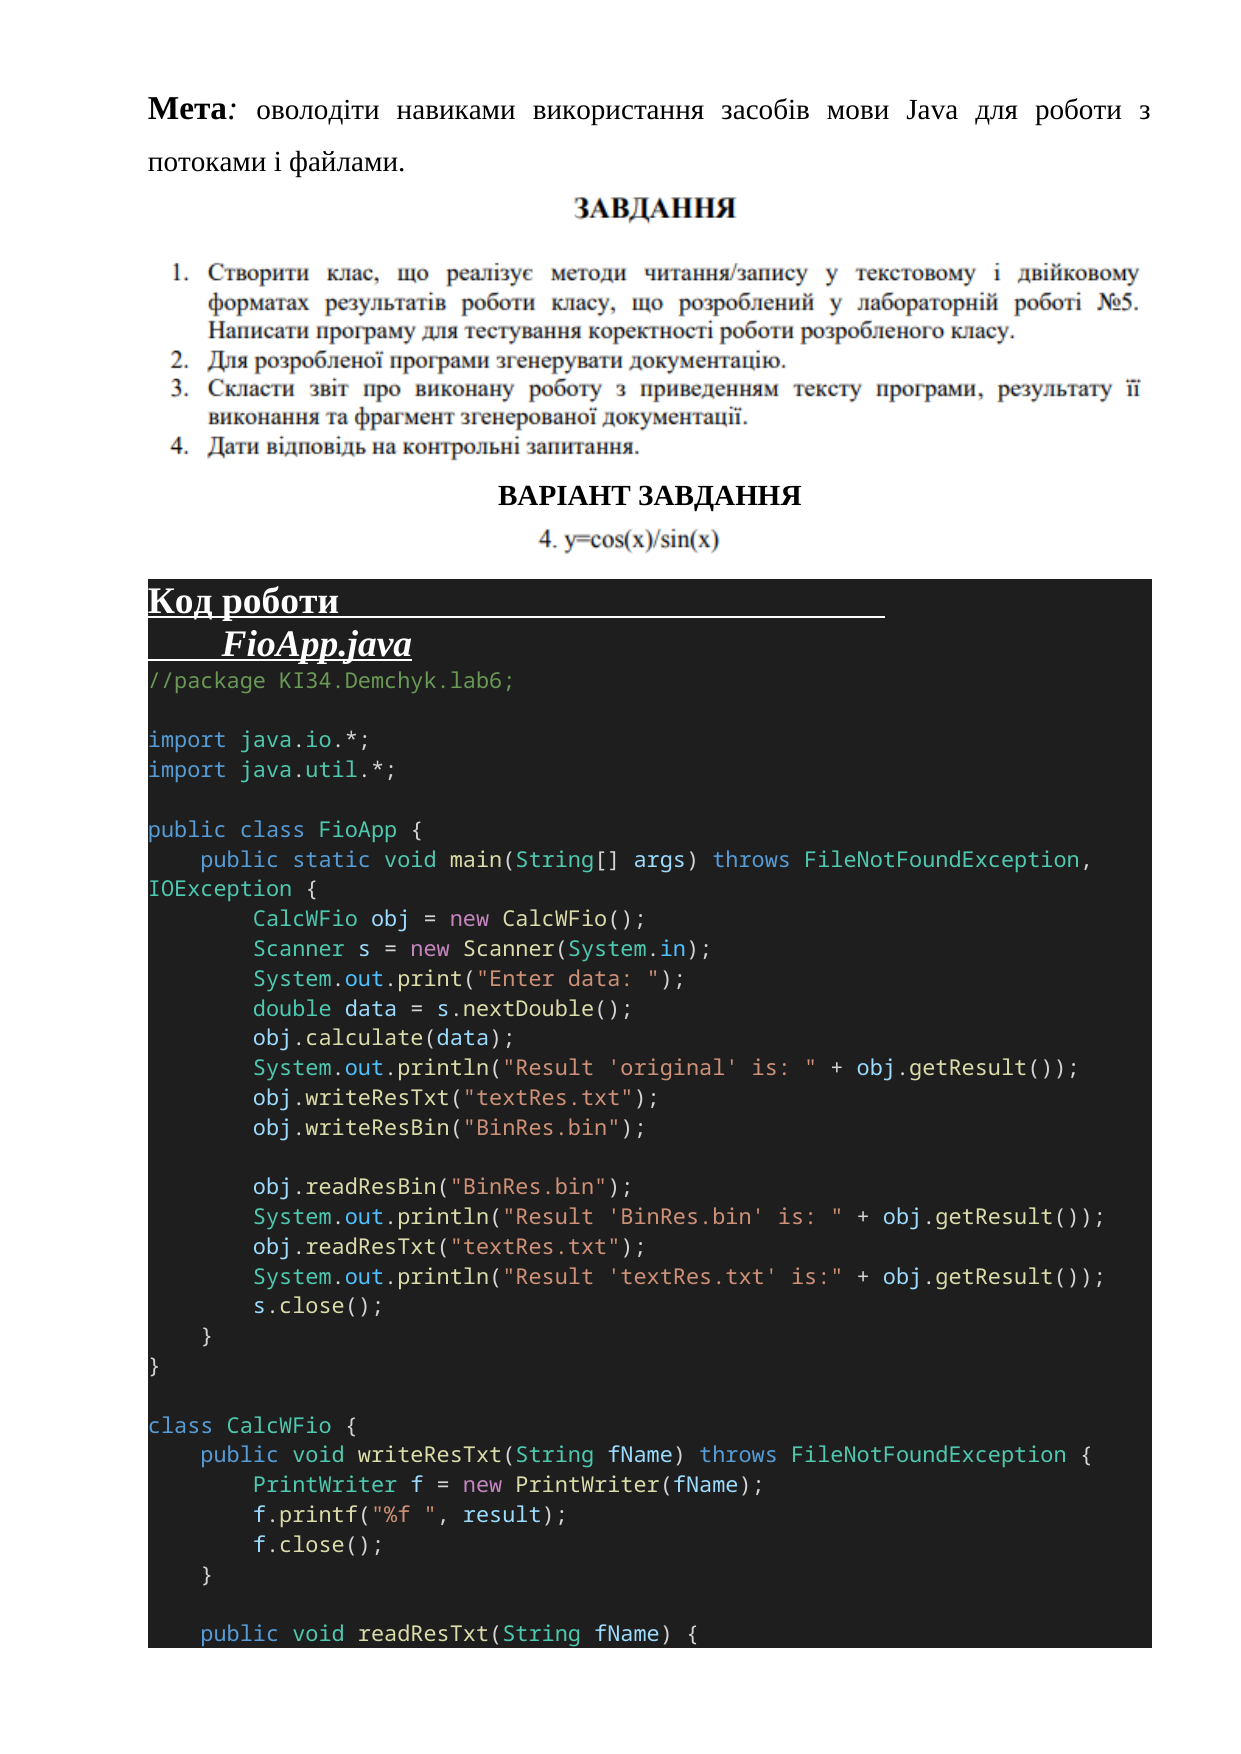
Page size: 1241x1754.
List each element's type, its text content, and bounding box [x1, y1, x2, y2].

text } [148, 1320, 1152, 1350]
text System.out.println("Result 'textRes.txt' is:" + obj.getResult()); [148, 1261, 1152, 1291]
text System.out.println("Result 'original' is: " + obj.getResult()); [148, 1052, 1152, 1082]
text public class FioApp { [148, 814, 1152, 844]
text obj.readResBin("BinRes.bin"); [148, 1171, 1152, 1201]
text ВАРІАНТ ЗАВДАННЯ [148, 462, 1152, 512]
text obj.writeResTxt("textRes.txt"); [148, 1082, 1152, 1112]
text } [148, 1350, 1152, 1380]
text f.close(); [148, 1529, 1152, 1559]
text //package KI34.Demchyk.lab6; [148, 665, 1152, 695]
text System.out.print("Enter data: "); [148, 963, 1152, 993]
picture [531, 528, 768, 554]
text obj.readResTxt("textRes.txt"); [148, 1231, 1152, 1261]
text obj.writeResBin("BinRes.bin"); [148, 1112, 1152, 1142]
text public void writeResTxt(String fName) throws FileNotFoundException { [148, 1439, 1152, 1469]
text import java.io.*; [148, 724, 1152, 754]
text s.close(); [148, 1291, 1152, 1320]
text } [148, 1559, 1152, 1588]
picture [147, 193, 1152, 462]
text public void readResTxt(String fName) { [148, 1618, 1152, 1648]
text obj.calculate(data); [148, 1022, 1152, 1052]
text f.printf("%f ", result); [148, 1499, 1152, 1529]
text class CalcWFio { [148, 1410, 1152, 1439]
text double data = s.nextDouble(); [148, 993, 1152, 1022]
text Код роботи FioApp.java [148, 579, 1152, 665]
text Scanner s = new Scanner(System.in); [148, 933, 1152, 963]
text System.out.println("Result 'BinRes.bin' is: " + obj.getResult()); [148, 1201, 1152, 1231]
text import java.util.*; [148, 754, 1152, 784]
text Мета: оволодіти навиками використання засобів мови Java для роботи з потоками і файлами. [148, 88, 1152, 177]
text PrintWriter f = new PrintWriter(fName); [148, 1469, 1152, 1499]
text CalcWFio obj = new CalcWFio(); [148, 903, 1152, 933]
text public static void main(String[] args) throws FileNotFoundException, IOException { [148, 844, 1152, 903]
